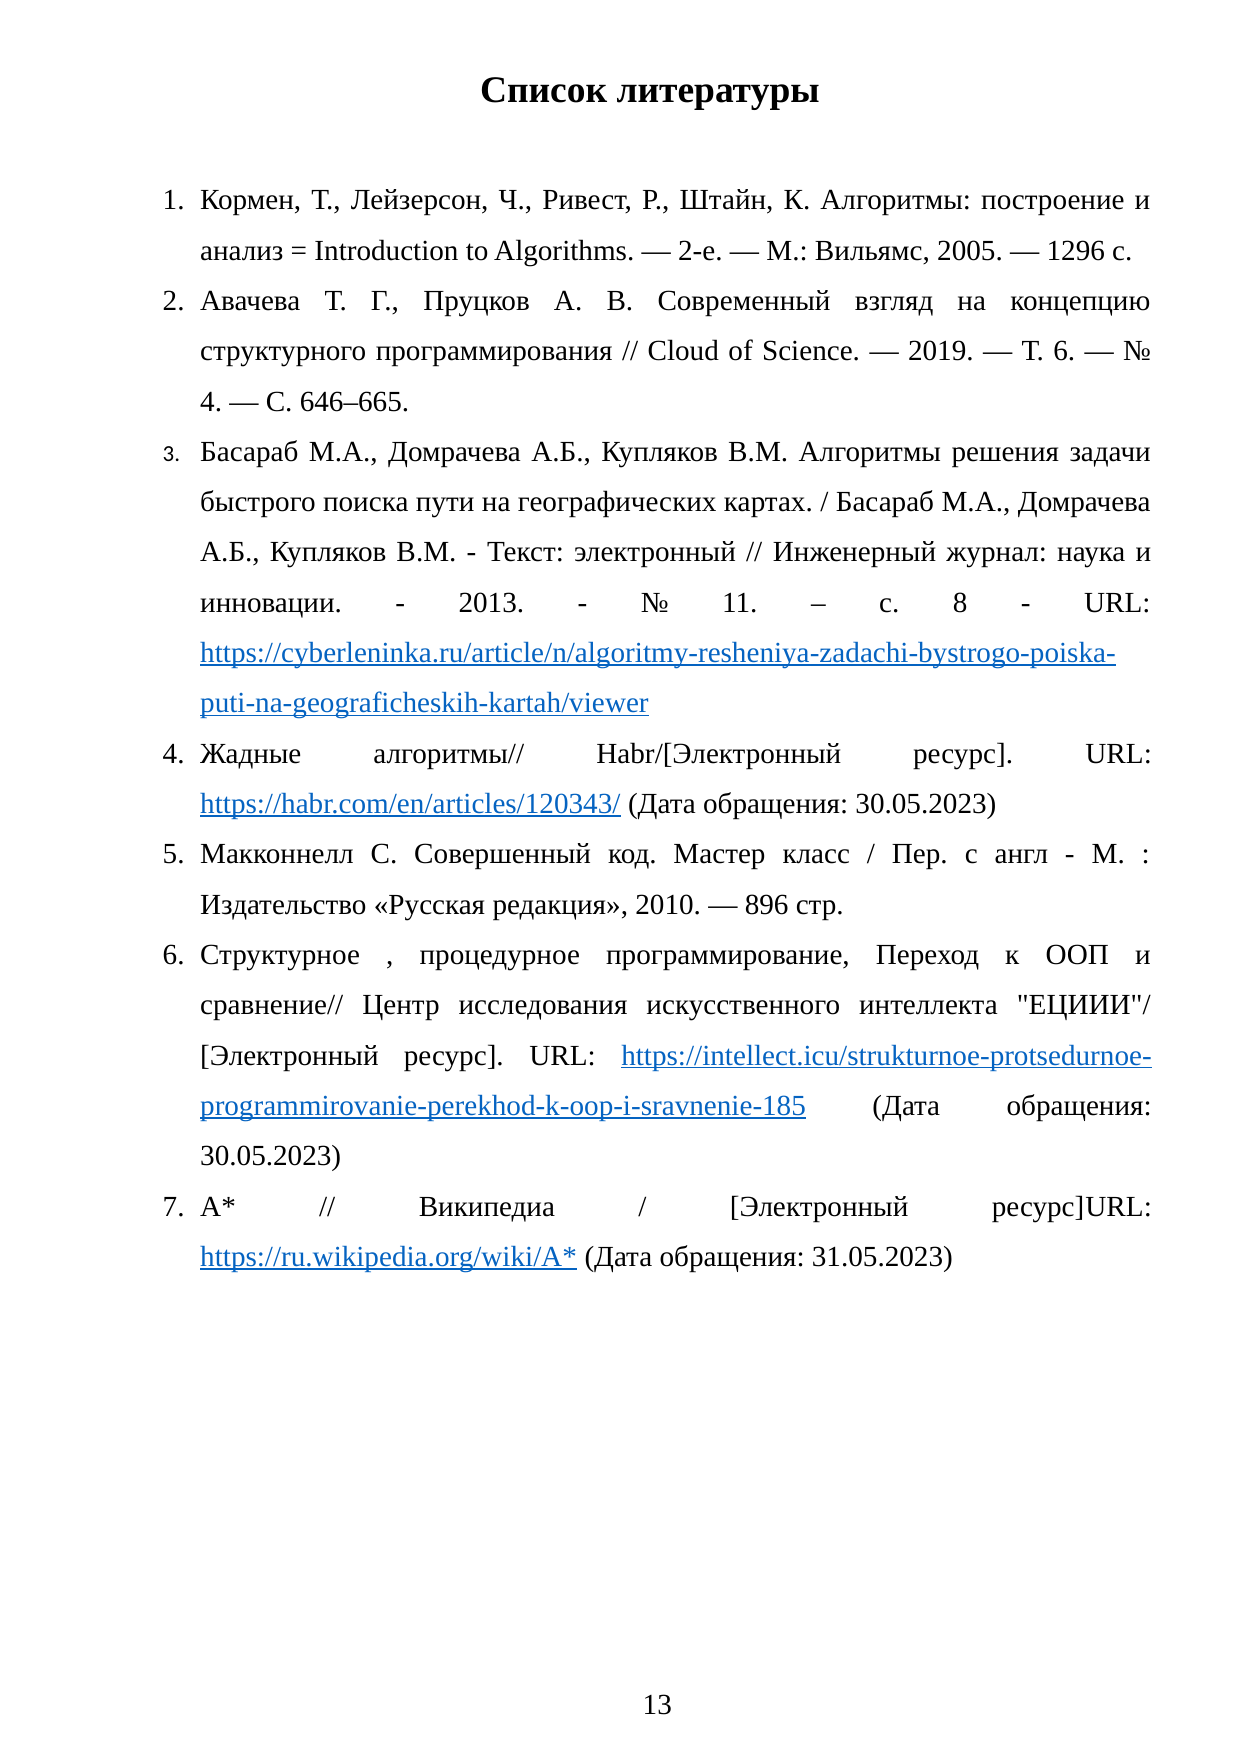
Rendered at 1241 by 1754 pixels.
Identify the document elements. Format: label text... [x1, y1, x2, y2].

list A* // Википедиа / [Электронный ресурс]URL: https://ru.wikipedia.org/wiki/A* (Дата обращения: 31.05.2023) [162, 1189, 1152, 1272]
list Басараб М.А., Домрачева А.Б., Купляков В.М. Алгоритмы решения задачи быстрого поиска пути на географических картах. / Басараб М.А., Домрачева А.Б., Купляков В.М. - Текст: электронный // Инженерный журнал: наука и инновации. - 2013. - № 11. – с. 8 - URL: https://cyberleninka.ru/article/n/algoritmy-resheniya-zadachi-bystrogo-poiska-puti-na-geograficheskih-kartah/viewer [162, 434, 1152, 719]
subtitle Список литературы [89, 67, 1152, 111]
list Авачева Т. Г., Пруцков А. В. Современный взгляд на концепцию структурного программирования // Cloud of Science. — 2019. — Т. 6. — № 4. — С. 646–665. [162, 283, 1152, 417]
list Жадные алгоритмы// Habr/[Электронный ресурс]. URL: https://habr.com/en/articles/120343/ (Дата обращения: 30.05.2023) [162, 736, 1152, 820]
list Макконнелл С. Совершенный код. Мастер класс / Пер. с англ - М. : Издательство «Русская редакция», 2010. — 896 стр. [162, 836, 1152, 920]
list Кормен, Т., Лейзерсон, Ч., Ривест, Р., Штайн, К. Алгоритмы: построение и анализ = Introduction to Algorithms. — 2-е. — М.: Вильямс, 2005. — 1296 с. [162, 182, 1152, 266]
list Структурное , процедурное программирование, Переход к ООП и сравнение// Центр исследования искусственного интеллекта "ЕЦИИИ"/ [Электронный ресурс]. URL: https://intellect.icu/strukturnoe-protsedurnoe-programmirovanie-perekhod-k-oop-i-sravnenie-185 (Дата обращения: 30.05.2023) [162, 937, 1152, 1172]
